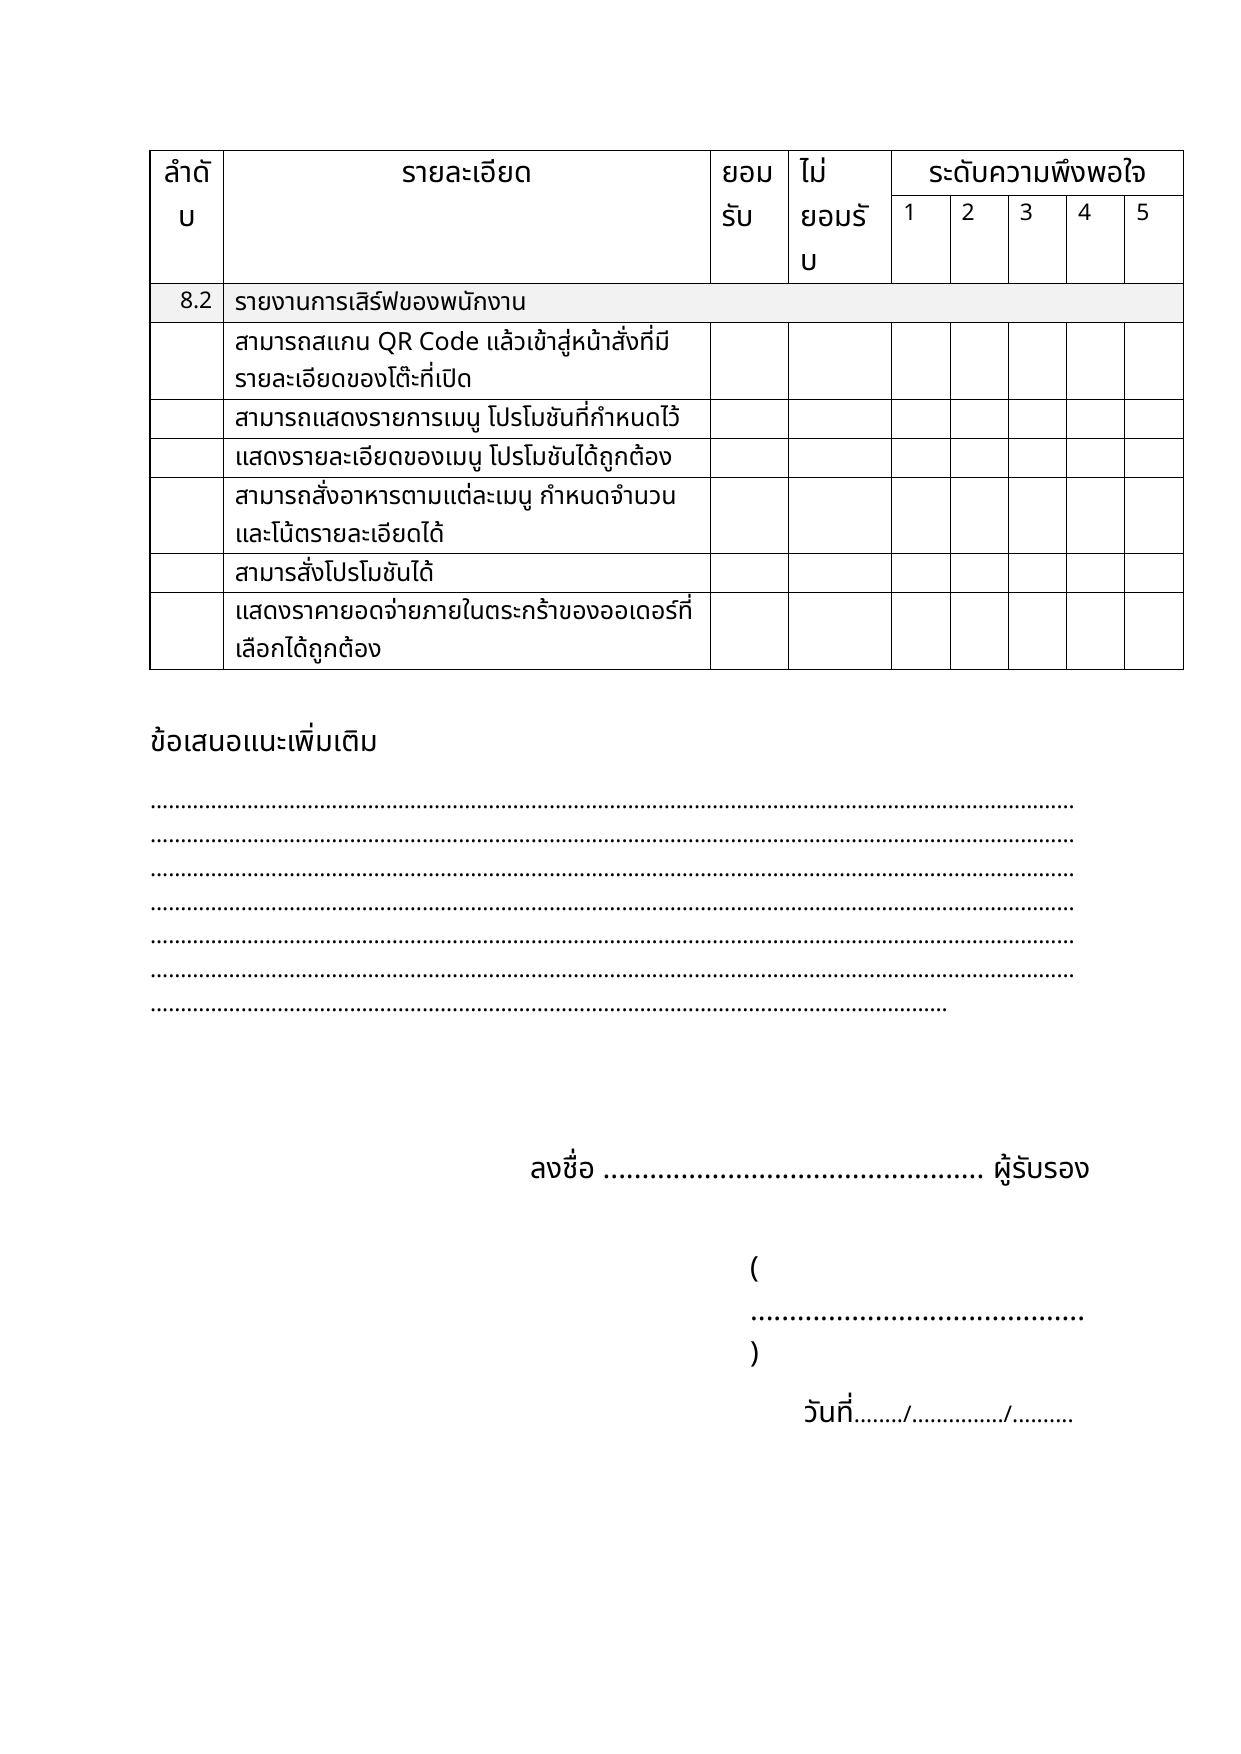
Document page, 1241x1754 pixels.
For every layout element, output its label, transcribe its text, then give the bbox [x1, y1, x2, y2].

table_cell [789, 478, 891, 553]
table_cell [1067, 478, 1124, 553]
table_cell [1125, 593, 1183, 669]
table_cell 1 [892, 196, 950, 283]
table_cell [951, 478, 1008, 553]
table_cell [151, 554, 223, 592]
table_cell [151, 593, 223, 669]
table_header รายละเอียด [224, 151, 710, 283]
table_cell 4 [1067, 196, 1124, 283]
table_cell [1125, 400, 1183, 438]
table_cell [951, 593, 1008, 669]
table_header ไม่ยอมรับ [789, 151, 891, 283]
table_cell [1009, 478, 1066, 553]
table_cell [951, 554, 1008, 592]
table_cell [1067, 439, 1124, 477]
text …………………………………………………………………………………………………………………………………………………………………………………………………………………………………………………………………………………………………………………………………………………………………………………………………………………………………………………………………………………………………………………………………………………………………………………………………………………………………………………………………………………………………………………………………………………………………………………………………………………………………………………………………………………………………………………………………………………………………… [150, 784, 1090, 1018]
table_cell [151, 478, 223, 553]
table_cell [892, 554, 950, 592]
table_cell [1125, 554, 1183, 592]
table_cell [1009, 439, 1066, 477]
table_cell แสดงรายละเอียดของเมนู โปรโมชันได้ถูกต้อง [224, 439, 710, 477]
table_cell [1067, 323, 1124, 399]
table_cell สามารถสแกน QR Code แล้วเข้าสู่หน้าสั่งที่มีรายละเอียดของโต๊ะที่เปิด [224, 323, 710, 399]
table_cell [951, 439, 1008, 477]
table_cell [711, 554, 788, 592]
text วันที่......../.............../.......... [150, 1391, 1090, 1435]
table_cell 3 [1009, 196, 1066, 283]
table_cell [1067, 554, 1124, 592]
table_cell [1125, 323, 1183, 399]
table_cell [951, 323, 1008, 399]
table_cell [1009, 554, 1066, 592]
table_cell [151, 400, 223, 438]
table_cell สามารถสั่งอาหารตามแต่ละเมนู กำหนดจำนวน และโน้ตรายละเอียดได้ [224, 478, 710, 553]
text ลงชื่อ ................................................. ผู้รับรอง [150, 1147, 1090, 1192]
table_cell [151, 323, 223, 399]
table_cell [789, 400, 891, 438]
table_cell 8.2 [151, 284, 223, 322]
table_cell [789, 593, 891, 669]
table_header ระดับความพึงพอใจ [892, 151, 1183, 195]
text (...........................................) [750, 1212, 1090, 1371]
table_cell [892, 478, 950, 553]
table_cell [711, 439, 788, 477]
table_cell รายงานการเสิร์ฟของพนักงาน [224, 284, 1183, 322]
table_header ลำดับ [151, 151, 223, 283]
table_cell [892, 593, 950, 669]
table_cell [789, 439, 891, 477]
table_cell สามารสั่งโปรโมชันได้ [224, 554, 710, 592]
text ข้อเสนอแนะเพิ่มเติม [150, 720, 1090, 764]
table_cell [892, 400, 950, 438]
table_cell [1067, 593, 1124, 669]
table_cell [1009, 400, 1066, 438]
table_header ยอมรับ [711, 151, 788, 283]
table_cell แสดงราคายอดจ่ายภายในตระกร้าของออเดอร์ที่เลือกได้ถูกต้อง [224, 593, 710, 669]
table_cell [711, 323, 788, 399]
table_cell [1125, 478, 1183, 553]
table_cell [1009, 323, 1066, 399]
table_cell สามารถแสดงรายการเมนู โปรโมชันที่กำหนดไว้ [224, 400, 710, 438]
table_cell [951, 400, 1008, 438]
table_cell [711, 478, 788, 553]
table_cell [1009, 593, 1066, 669]
table_cell [1067, 400, 1124, 438]
table_cell [789, 323, 891, 399]
table_cell [711, 400, 788, 438]
table_cell [892, 323, 950, 399]
table_cell 5 [1125, 196, 1183, 283]
table_cell 2 [951, 196, 1008, 283]
table_cell [789, 554, 891, 592]
table_cell [711, 593, 788, 669]
table_cell [892, 439, 950, 477]
table_cell [1125, 439, 1183, 477]
table_cell [151, 439, 223, 477]
